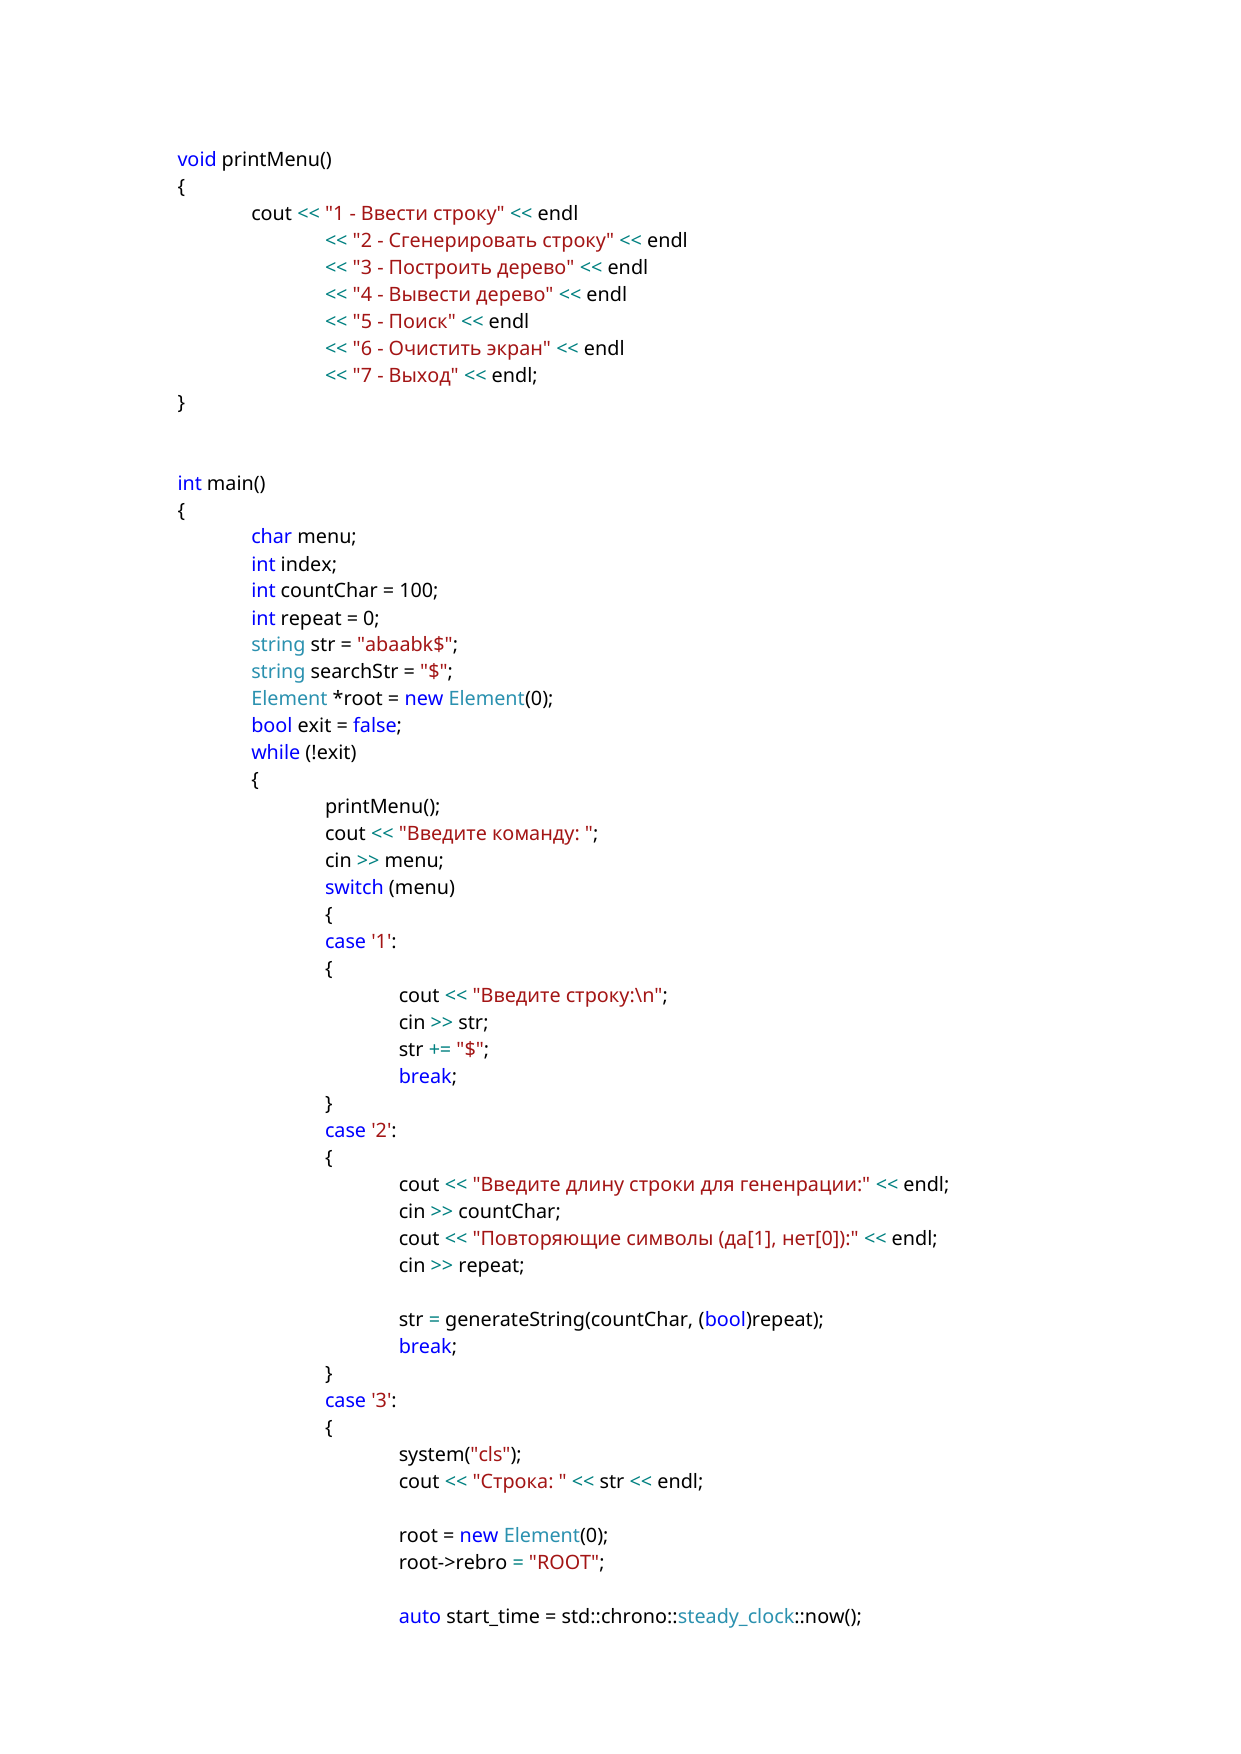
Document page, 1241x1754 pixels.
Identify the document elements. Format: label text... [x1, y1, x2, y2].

text << "4 - Вывести дерево" << endl [177, 280, 1152, 307]
text { [177, 766, 1152, 793]
text cin >> str; [177, 1008, 1152, 1035]
text case '3': [177, 1386, 1152, 1413]
text int main() [177, 469, 1152, 496]
text } [177, 1089, 1152, 1116]
text { [177, 496, 1152, 523]
text void printMenu() [177, 145, 1152, 172]
text << "7 - Выход" << endl; [177, 361, 1152, 388]
text break; [177, 1332, 1152, 1359]
text { [177, 172, 1152, 199]
text cout << "Введите строку:\n"; [177, 981, 1152, 1008]
text cin >> repeat; [177, 1251, 1152, 1278]
text << "5 - Поиск" << endl [177, 307, 1152, 334]
text root = new Element(0); [177, 1521, 1152, 1548]
text cout << "Строка: " << str << endl; [177, 1467, 1152, 1494]
text str += "$"; [177, 1035, 1152, 1062]
text << "2 - Сгенерировать строку" << endl [177, 226, 1152, 253]
text cin >> countChar; [177, 1197, 1152, 1224]
text string str = "abaabk$"; [177, 631, 1152, 658]
text bool exit = false; [177, 712, 1152, 739]
text Element *root = new Element(0); [177, 685, 1152, 712]
text cin >> menu; [177, 847, 1152, 873]
text root->rebro = "ROOT"; [177, 1548, 1152, 1575]
text system("cls"); [177, 1440, 1152, 1467]
text cout << "Введите длину строки для гененрации:" << endl; [177, 1170, 1152, 1197]
text cout << "1 - Ввести строку" << endl [177, 199, 1152, 226]
text { [177, 901, 1152, 927]
text << "6 - Очистить экран" << endl [177, 334, 1152, 361]
text int index; [177, 550, 1152, 577]
text int repeat = 0; [177, 604, 1152, 631]
text } [177, 1359, 1152, 1386]
text { [177, 954, 1152, 981]
text << "3 - Построить дерево" << endl [177, 253, 1152, 280]
text { [177, 1413, 1152, 1440]
text switch (menu) [177, 873, 1152, 901]
text int countChar = 100; [177, 577, 1152, 604]
text str = generateString(countChar, (bool)repeat); [177, 1305, 1152, 1332]
text case '1': [177, 927, 1152, 954]
text auto start_time = std::chrono::steady_clock::now(); [177, 1602, 1152, 1629]
text { [177, 1143, 1152, 1170]
text printMenu(); [177, 793, 1152, 819]
text while (!exit) [177, 739, 1152, 766]
text } [177, 388, 1152, 415]
text break; [177, 1062, 1152, 1089]
text cout << "Введите команду: "; [177, 819, 1152, 847]
text case '2': [177, 1116, 1152, 1143]
text string searchStr = "$"; [177, 658, 1152, 685]
text char menu; [177, 523, 1152, 550]
text cout << "Повторяющие символы (да[1], нет[0]):" << endl; [177, 1224, 1152, 1251]
